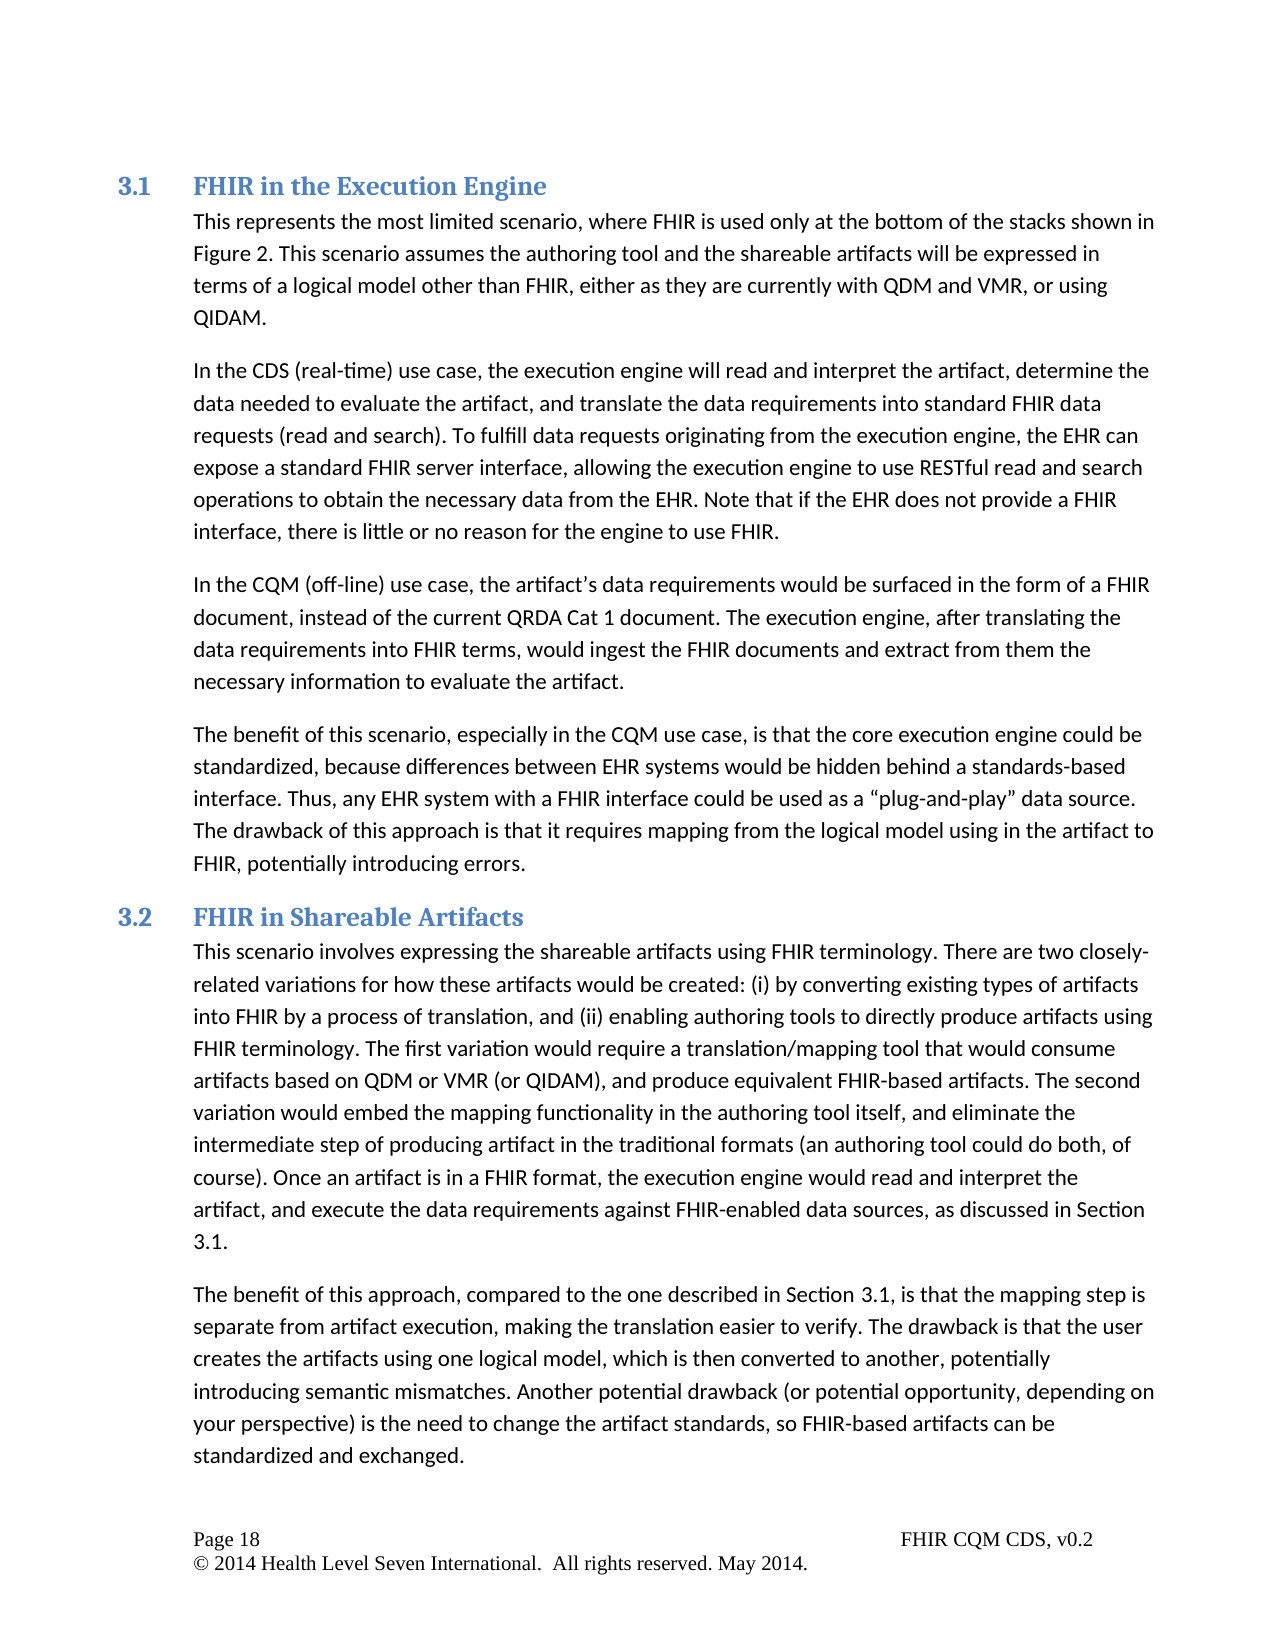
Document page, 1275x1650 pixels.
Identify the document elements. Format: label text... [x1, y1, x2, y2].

text In the CQM (off-line) use case, the artifact’s data requirements would be surfaced in the form of a FHIR document, instead of the current QRDA Cat 1 document. The execution engine, after translating the data requirements into FHIR terms, would ingest the FHIR documents and extract from them the necessary information to evaluate the artifact. [193, 570, 1157, 695]
text This represents the most limited scenario, where FHIR is used only at the bottom of the stacks shown in Figure 2. This scenario assumes the authoring tool and the shareable artifacts will be expressed in terms of a logical model other than FHIR, either as they are currently with QDM and VMR, or using QIDAM. [193, 207, 1157, 331]
text In the CDS (real-time) use case, the execution engine will read and interpret the artifact, determine the data needed to evaluate the artifact, and translate the data requirements into standard FHIR data requests (read and search). To fulfill data requests originating from the execution engine, the EHR can expose a standard FHIR server interface, allowing the execution engine to use RESTful read and search operations to obtain the necessary data from the EHR. Note that if the EHR does not provide a FHIR interface, there is little or no reason for the engine to use FHIR. [193, 356, 1157, 545]
text This scenario involves expressing the shareable artifacts using FHIR terminology. There are two closely-related variations for how these artifacts would be created: (i) by converting existing types of artifacts into FHIR by a process of translation, and (ii) enabling authoring tools to directly produce artifacts using FHIR terminology. The first variation would require a translation/mapping tool that would consume artifacts based on QDM or VMR (or QIDAM), and produce equivalent FHIR-based artifacts. The second variation would embed the mapping functionality in the authoring tool itself, and eliminate the intermediate step of producing artifact in the traditional formats (an authoring tool could do both, of course). Once an artifact is in a FHIR format, the execution engine would read and interpret the artifact, and execute the data requirements against FHIR-enabled data sources, as discussed in Section 3.1. [193, 937, 1157, 1255]
text The benefit of this approach, compared to the one described in Section 3.1, is that the mapping step is separate from artifact execution, making the translation easier to verify. The drawback is that the user creates the artifacts using one logical model, which is then converted to another, potentially introducing semantic mismatches. Another potential drawback (or potential opportunity, depending on your perspective) is the need to change the artifact standards, so FHIR-based artifacts can be standardized and exchanged. [193, 1280, 1157, 1469]
subtitle FHIR in Shareable Artifacts [118, 902, 1157, 933]
subtitle FHIR in the Execution Engine [118, 171, 1157, 202]
text The benefit of this scenario, especially in the CQM use case, is that the core execution engine could be standardized, because differences between EHR systems would be hidden behind a standards-based interface. Thus, any EHR system with a FHIR interface could be used as a “plug-and-play” data source. The drawback of this approach is that it requires mapping from the logical model using in the artifact to FHIR, potentially introducing errors. [193, 720, 1157, 877]
